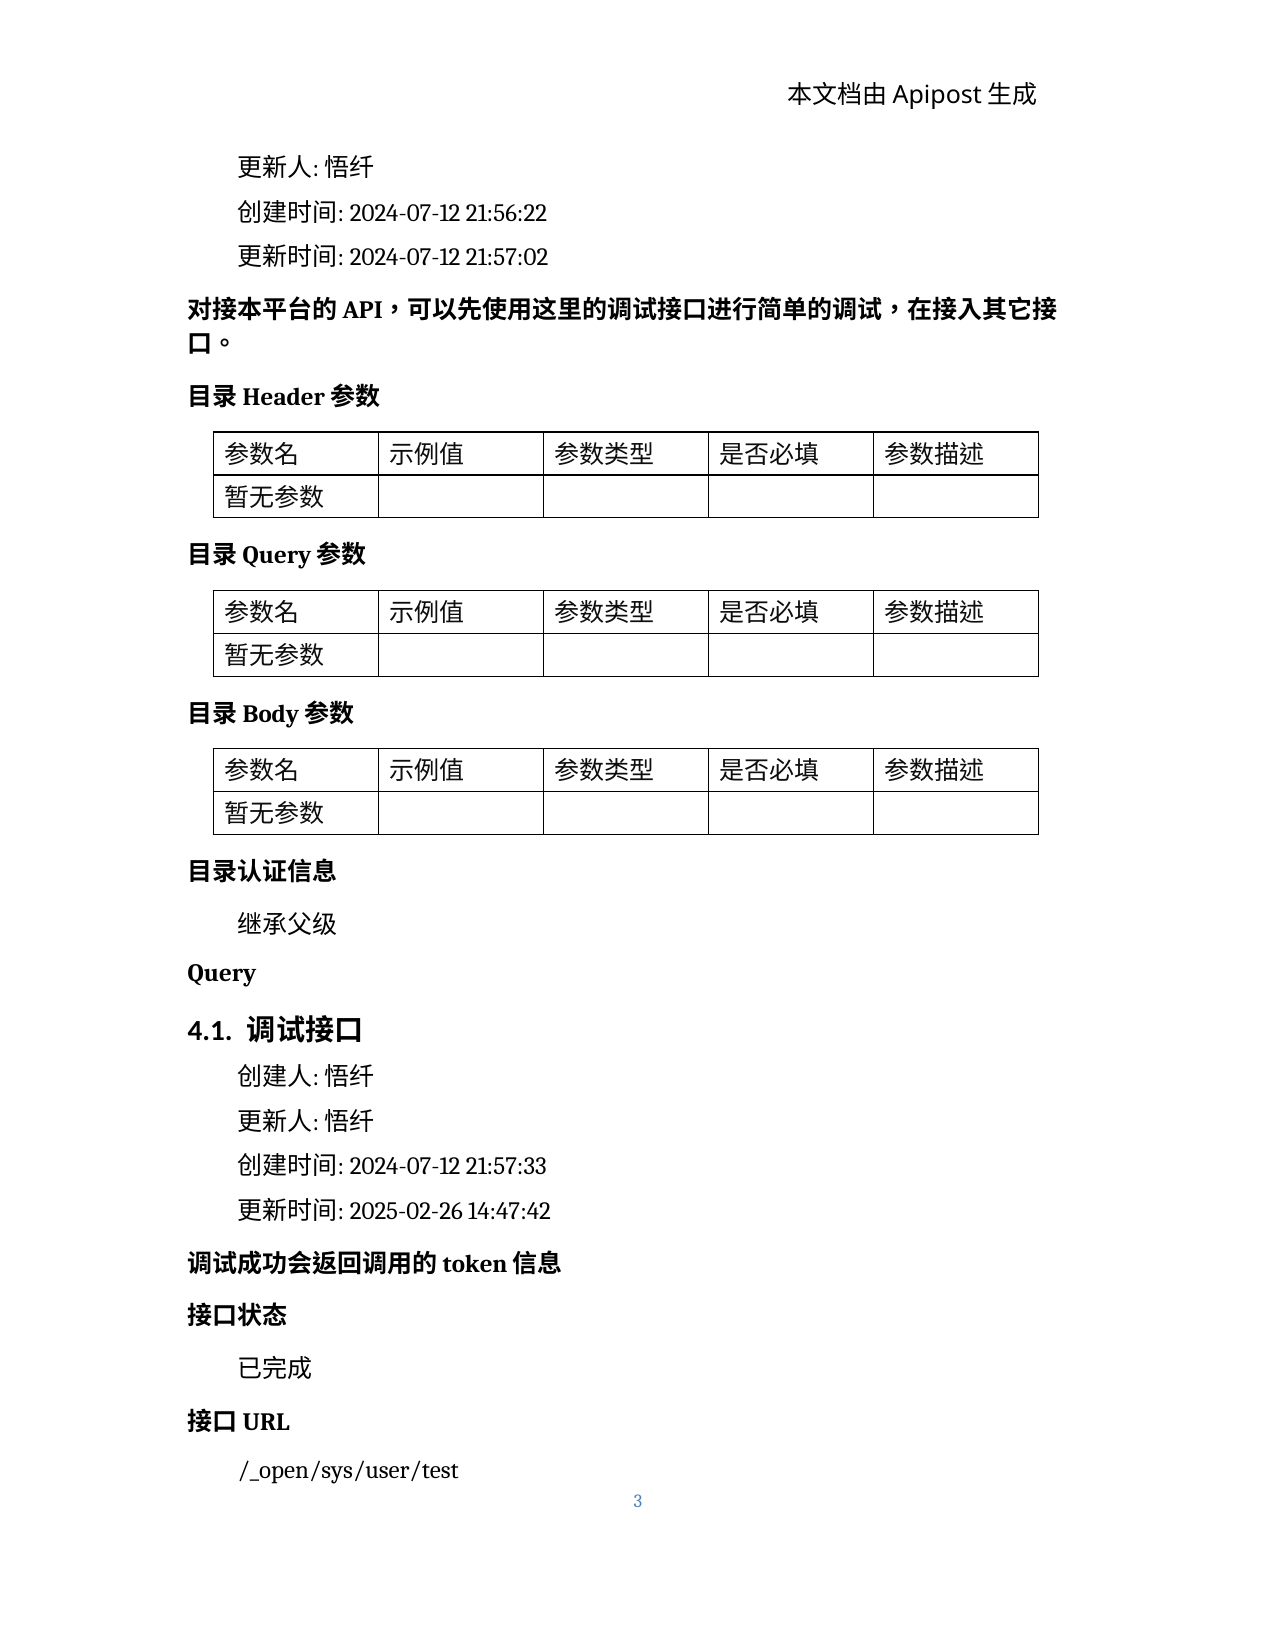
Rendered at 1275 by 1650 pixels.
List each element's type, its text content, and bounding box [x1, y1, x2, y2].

table_header 参数类型 [544, 433, 708, 474]
text 更新人: 悟纤 [237, 150, 1037, 184]
table_cell [874, 476, 1038, 517]
table_cell [709, 634, 873, 676]
table_cell 暂无参数 [214, 792, 378, 834]
table_cell [544, 792, 708, 834]
text 调试成功会返回调用的token信息 [187, 1245, 1087, 1279]
table_header 参数描述 [874, 433, 1038, 474]
table_header 参数名 [214, 749, 378, 791]
table_cell [709, 792, 873, 834]
table_header 参数类型 [544, 749, 708, 791]
text 目录Body参数 [187, 695, 1087, 729]
table_header 是否必填 [709, 433, 873, 474]
table_cell [709, 476, 873, 517]
text 已完成 [237, 1351, 1037, 1385]
table_header 参数描述 [874, 749, 1038, 791]
text 创建时间: 2024-07-12 21:56:22 [237, 194, 1037, 228]
text 目录认证信息 [187, 854, 1087, 888]
table_header 是否必填 [709, 591, 873, 632]
table_header 示例值 [379, 433, 543, 474]
table_cell [874, 792, 1038, 834]
table_header 示例值 [379, 749, 543, 791]
text 对接本平台的API，可以先使用这里的调试接口进行简单的调试，在接入其它接口。 [187, 292, 1087, 360]
table_cell [379, 476, 543, 517]
text 目录Query参数 [187, 537, 1087, 571]
table_header 示例值 [379, 591, 543, 632]
text Query [187, 959, 1087, 988]
table_header 参数描述 [874, 591, 1038, 632]
text 目录Header参数 [187, 379, 1087, 413]
table_cell 暂无参数 [214, 476, 378, 517]
table_header 参数类型 [544, 591, 708, 632]
table_header 是否必填 [709, 749, 873, 791]
table_cell [379, 792, 543, 834]
subtitle 调试接口 [187, 1009, 1087, 1048]
table_cell 暂无参数 [214, 634, 378, 676]
text 继承父级 [237, 906, 1037, 941]
text 接口状态 [187, 1298, 1087, 1332]
table_cell [874, 634, 1038, 676]
table_header 参数名 [214, 433, 378, 474]
text 更新时间: 2025-02-26 14:47:42 [237, 1192, 1037, 1226]
table_cell [379, 634, 543, 676]
table_cell [544, 634, 708, 676]
text 接口URL [187, 1404, 1087, 1438]
text /_open/sys/user/test [237, 1456, 1037, 1485]
table_header 参数名 [214, 591, 378, 632]
table_cell [544, 476, 708, 517]
text 更新时间: 2024-07-12 21:57:02 [237, 239, 1037, 273]
text 更新人: 悟纤 [237, 1103, 1037, 1137]
text 创建人: 悟纤 [237, 1059, 1037, 1093]
text 创建时间: 2024-07-12 21:57:33 [237, 1148, 1037, 1182]
